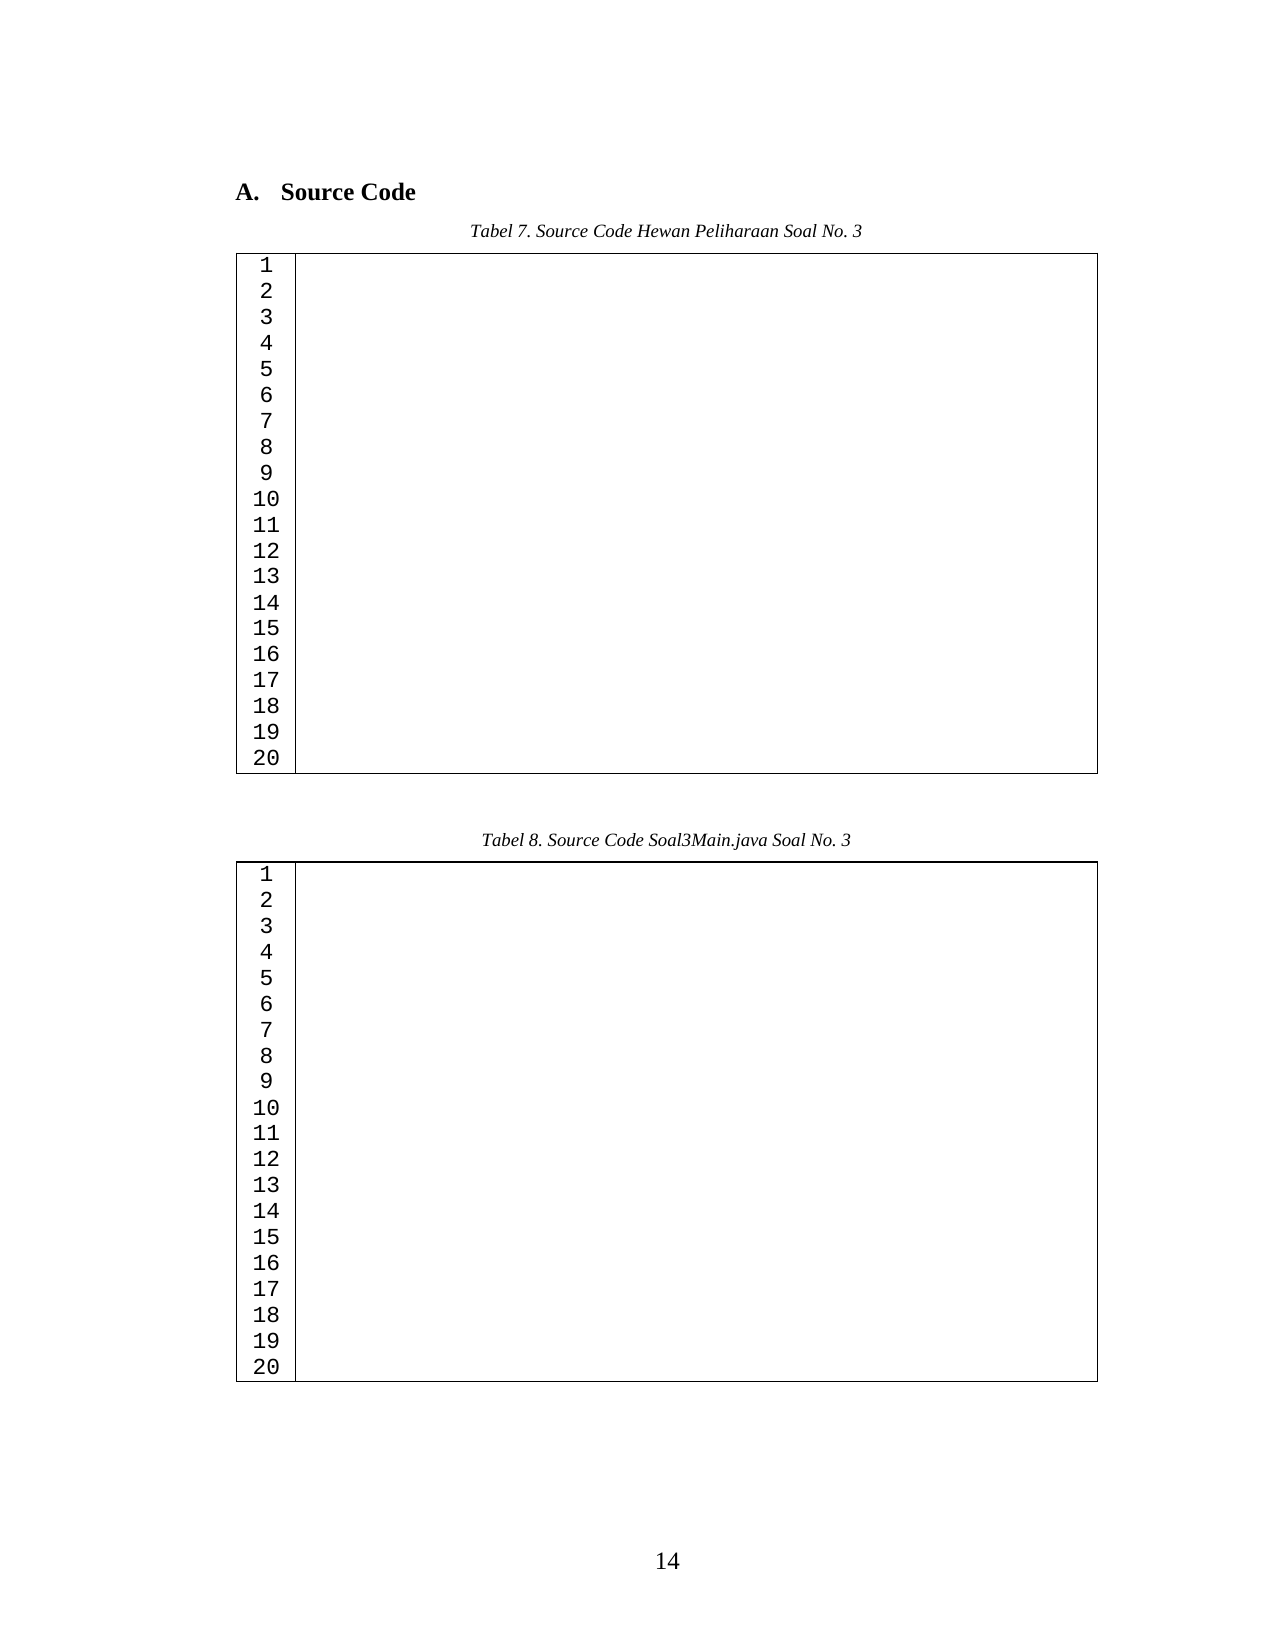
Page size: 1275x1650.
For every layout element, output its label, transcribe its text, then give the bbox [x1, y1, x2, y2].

subtitle Source Code [235, 177, 1098, 206]
table_header [296, 254, 1097, 772]
table_header [296, 863, 1097, 1381]
text Tabel 7. Source Code Hewan Peliharaan Soal No. 3 [236, 220, 1098, 242]
table_header 1 2 3 4 5 6 7 8 9 10 11 12 13 14 15 16 17 18 19 20 [237, 254, 295, 772]
text Tabel 8. Source Code Soal3Main.java Soal No. 3 [236, 829, 1098, 851]
table_header 1 2 3 4 5 6 7 8 9 10 11 12 13 14 15 16 17 18 19 20 [237, 863, 295, 1381]
